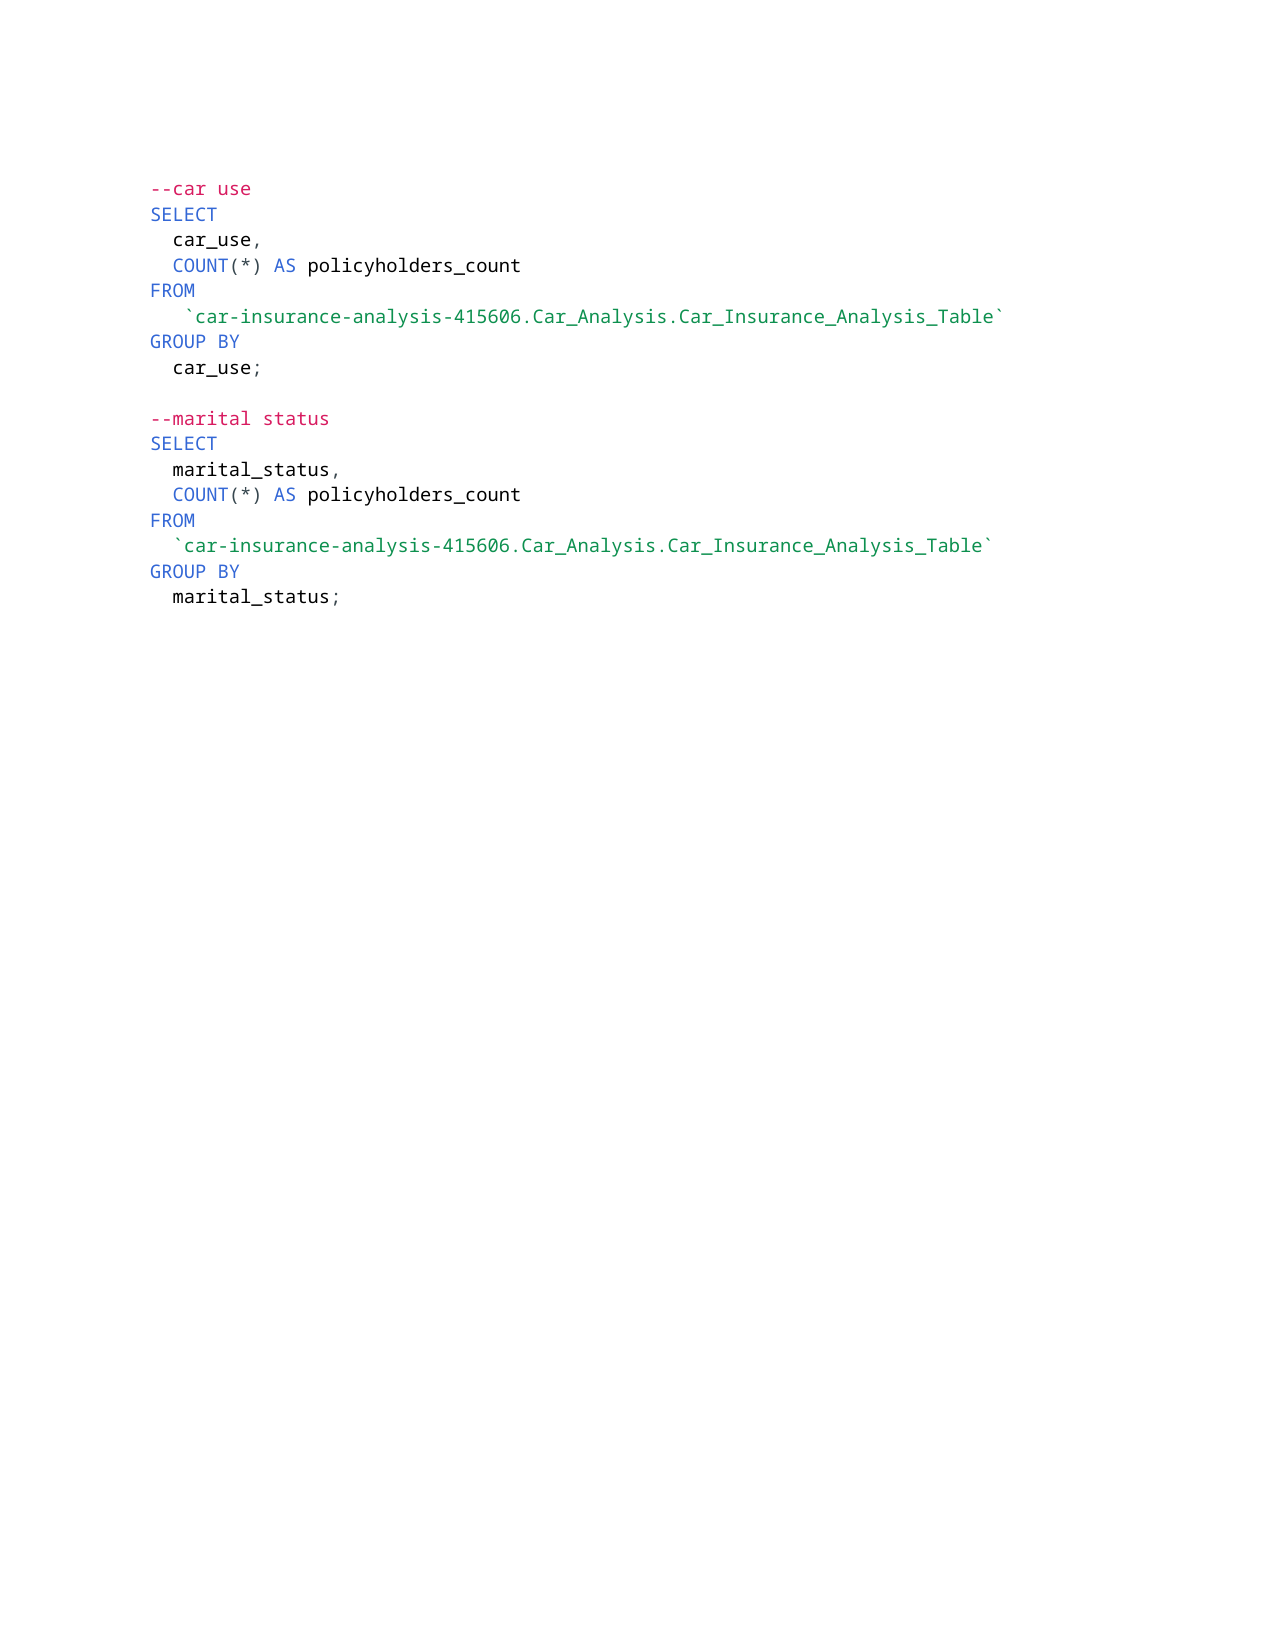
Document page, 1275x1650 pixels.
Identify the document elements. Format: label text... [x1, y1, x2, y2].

text marital_status; [150, 584, 1125, 609]
text --marital status [150, 405, 1125, 431]
text car_use, [150, 227, 1125, 252]
text SELECT [150, 201, 1125, 227]
text COUNT(*) AS policyholders_count [150, 252, 1125, 278]
text COUNT(*) AS policyholders_count [150, 482, 1125, 507]
text GROUP BY [150, 558, 1125, 584]
text FROM [150, 507, 1125, 533]
text GROUP BY [150, 329, 1125, 354]
text SELECT [150, 431, 1125, 456]
text marital_status, [150, 456, 1125, 482]
text car_use; [150, 354, 1125, 380]
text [150, 303, 1125, 329]
text `car-insurance-analysis-415606.Car_Analysis.Car_Insurance_Analysis_Table` [150, 533, 1125, 558]
text --car use [150, 176, 1125, 201]
text FROM [150, 278, 1125, 303]
